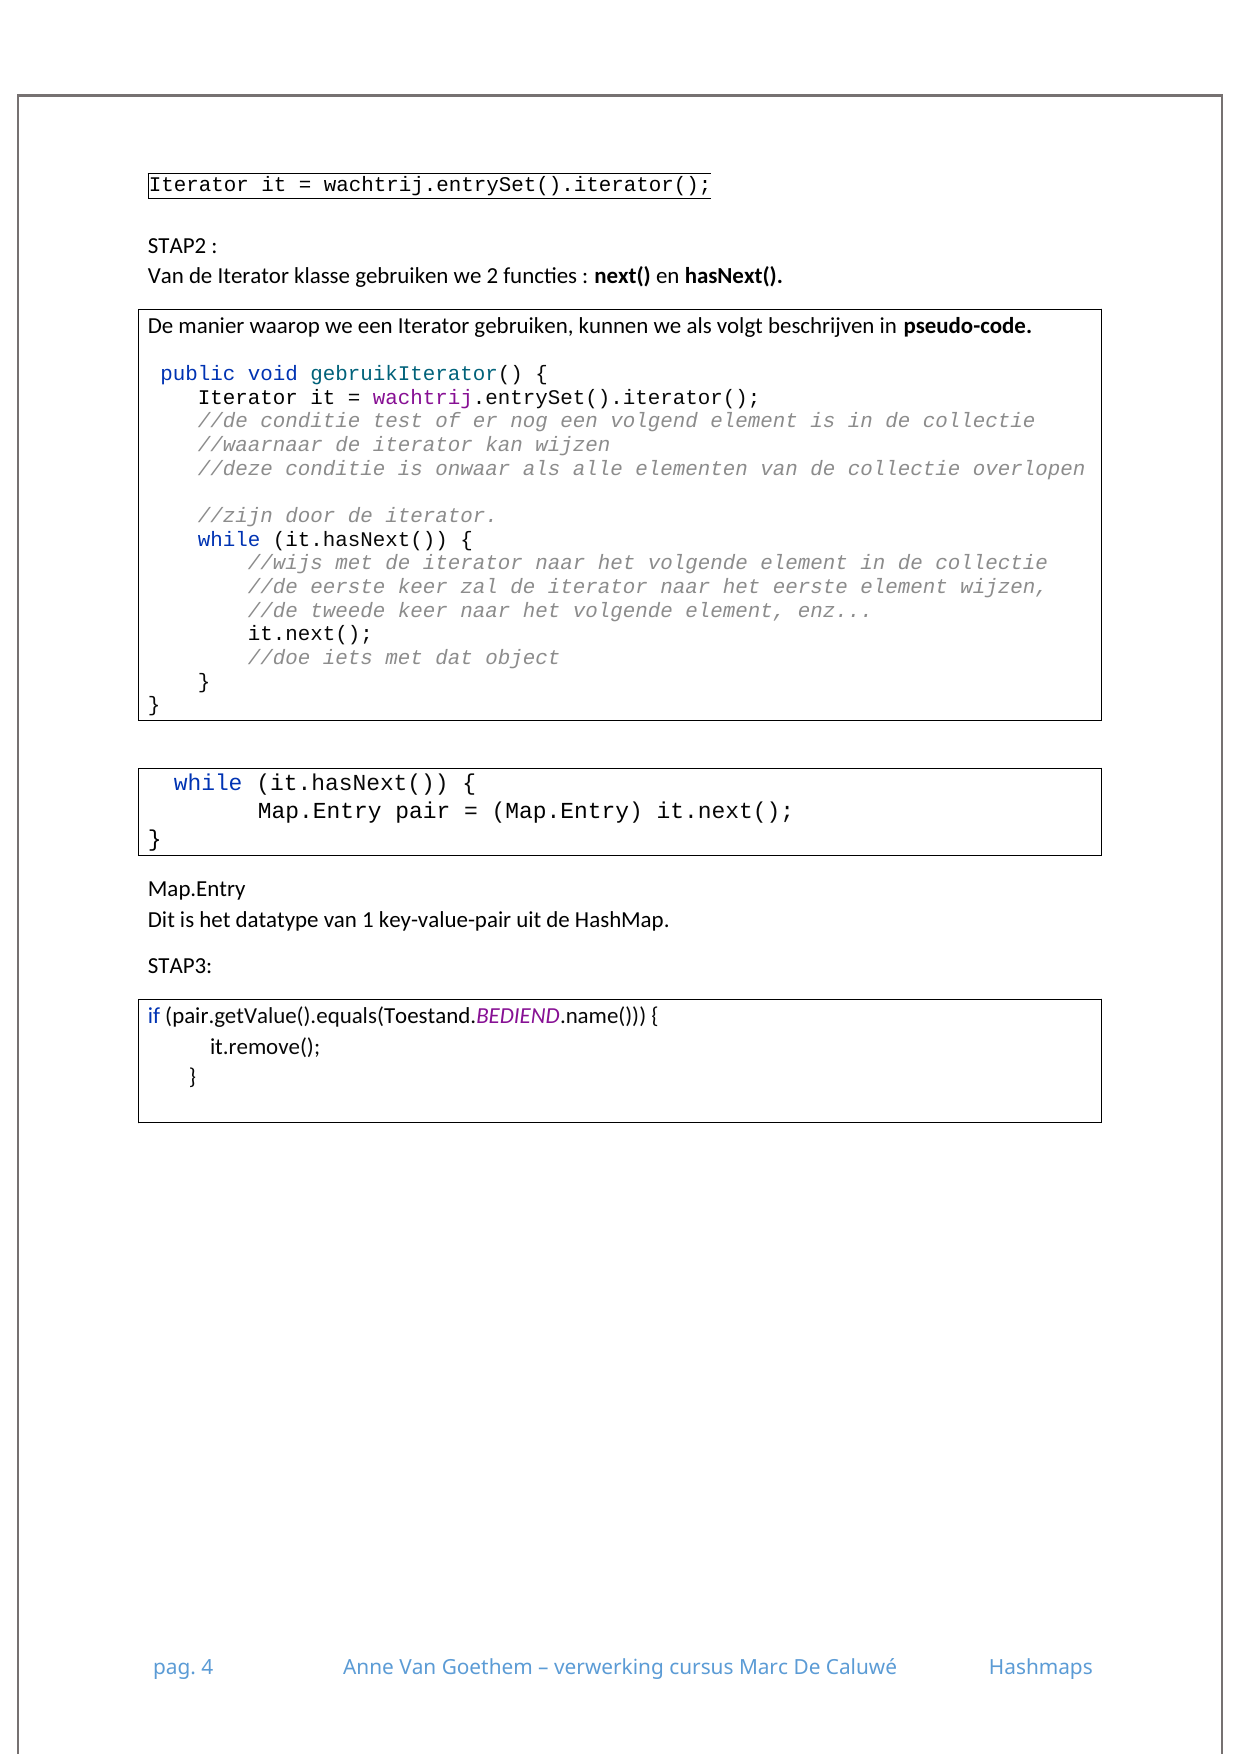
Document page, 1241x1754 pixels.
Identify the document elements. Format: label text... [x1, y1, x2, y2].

text Map.Entry Dit is het datatype van 1 key-value-pair uit de HashMap. [148, 874, 1093, 933]
text STAP3: [148, 952, 1093, 980]
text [148, 148, 1093, 289]
text De manier waarop we een Iterator gebruiken, kunnen we als volgt beschrijven in pseudo-code. public void gebruikIterator() { Iterator it = wachtrij.entrySet().iterator(); //de conditie test of er nog een volgend element is in de collectie //waarnaar de iterator kan wijzen //deze conditie is onwaar als alle elementen van de collectie overlopen //zijn door de iterator. while (it.hasNext()) { //wijs met de iterator naar het volgende element in de collectie //de eerste keer zal de iterator naar het eerste element wijzen, //de tweede keer naar het volgende element, enz... it.next(); //doe iets met dat object } } [139, 310, 1101, 720]
text if (pair.getValue().equals(Toestand.BEDIEND.name())) { it.remove(); } [139, 1000, 1101, 1122]
text while (it.hasNext()) { Map.Entry pair = (Map.Entry) it.next(); } [139, 769, 1101, 855]
